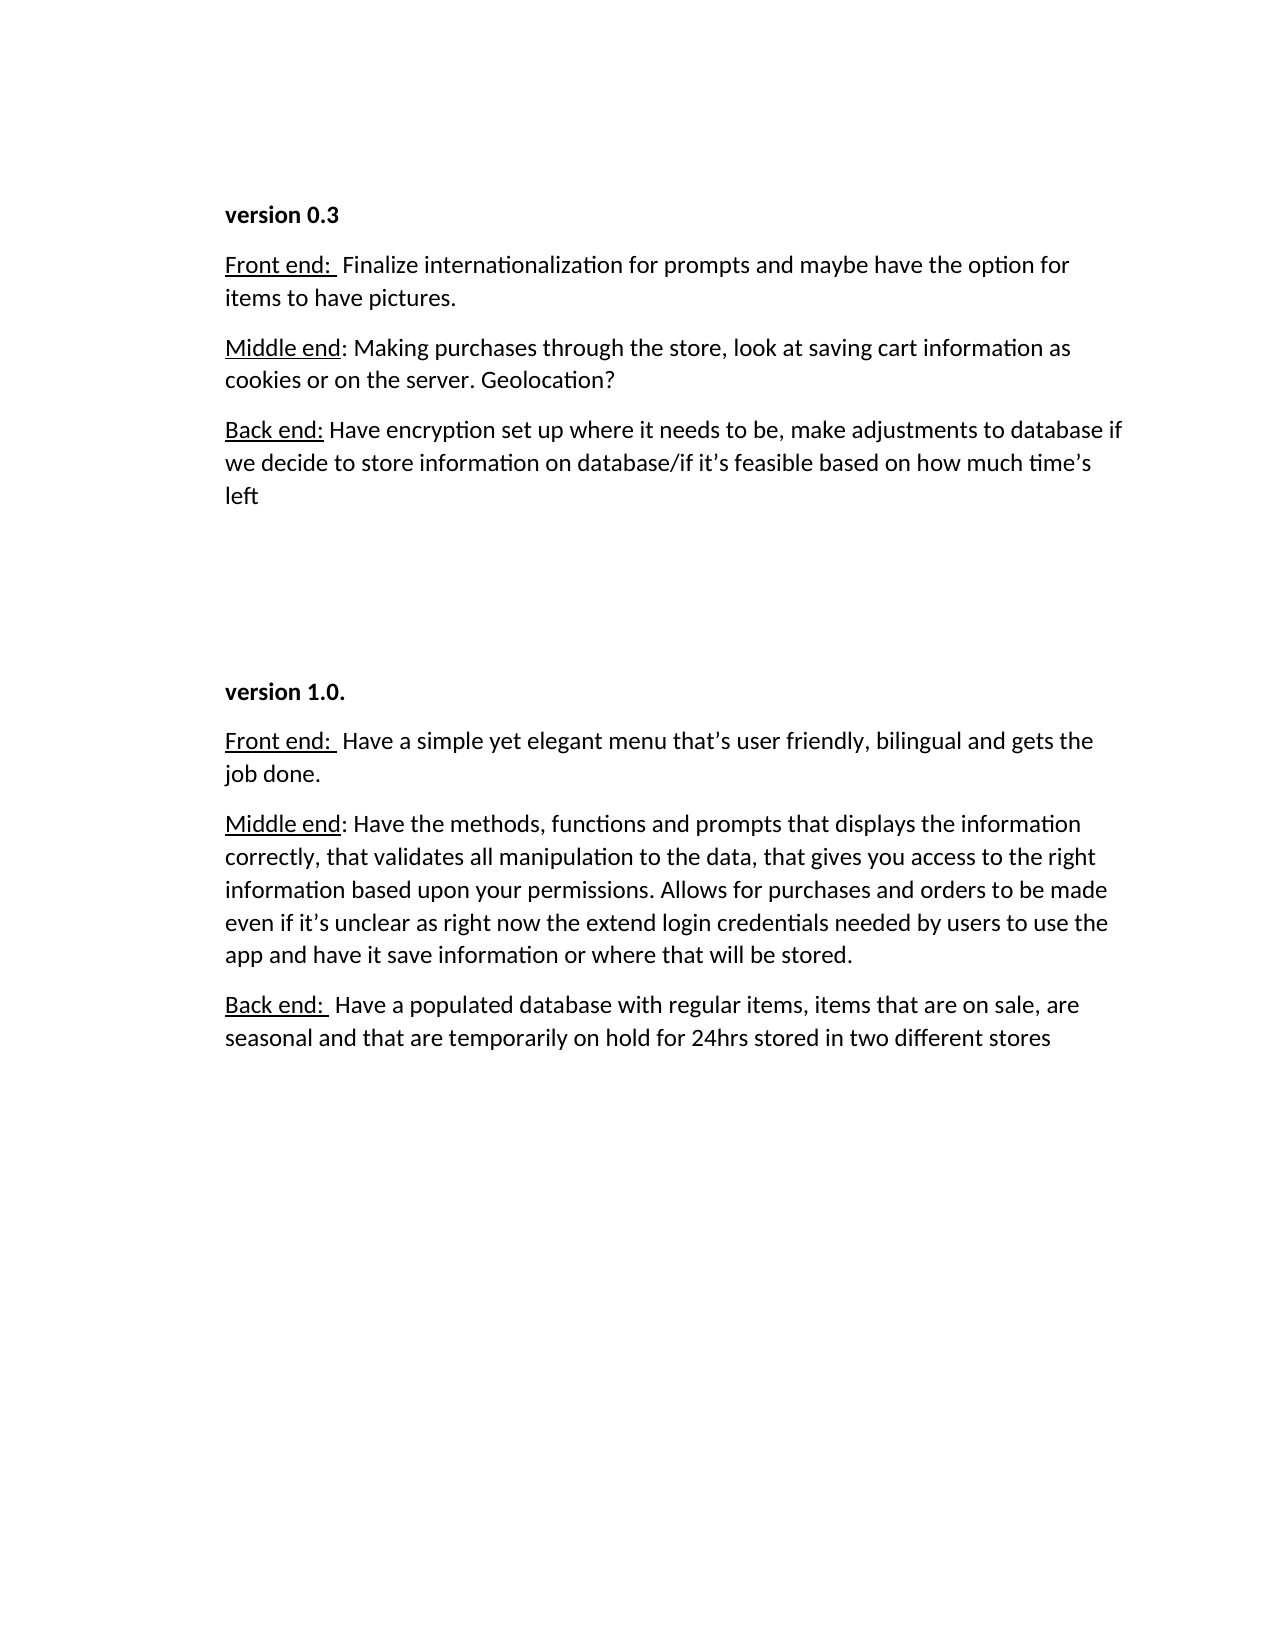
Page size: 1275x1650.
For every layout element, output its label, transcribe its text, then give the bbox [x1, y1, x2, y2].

text Middle end: Making purchases through the store, look at saving cart information as cookies or on the server. Geolocation? [225, 332, 1125, 395]
text Middle end: Have the methods, functions and prompts that displays the information correctly, that validates all manipulation to the data, that gives you access to the right information based upon your permissions. Allows for purchases and orders to be made even if it’s unclear as right now the extend login credentials needed by users to use the app and have it save information or where that will be stored. [225, 808, 1125, 970]
text Front end: Have a simple yet elegant menu that’s user friendly, bilingual and gets the job done. [225, 725, 1125, 789]
text Front end: Finalize internationalization for prompts and maybe have the option for items to have pictures. [225, 249, 1125, 313]
text version 1.0. [225, 676, 1125, 706]
text version 0.3 [225, 199, 1125, 230]
text Back end: Have encryption set up where it needs to be, make adjustments to database if we decide to store information on database/if it’s feasible based on how much time’s left [225, 414, 1125, 511]
text Back end: Have a populated database with regular items, items that are on sale, are seasonal and that are temporarily on hold for 24hrs stored in two different stores [225, 989, 1125, 1053]
